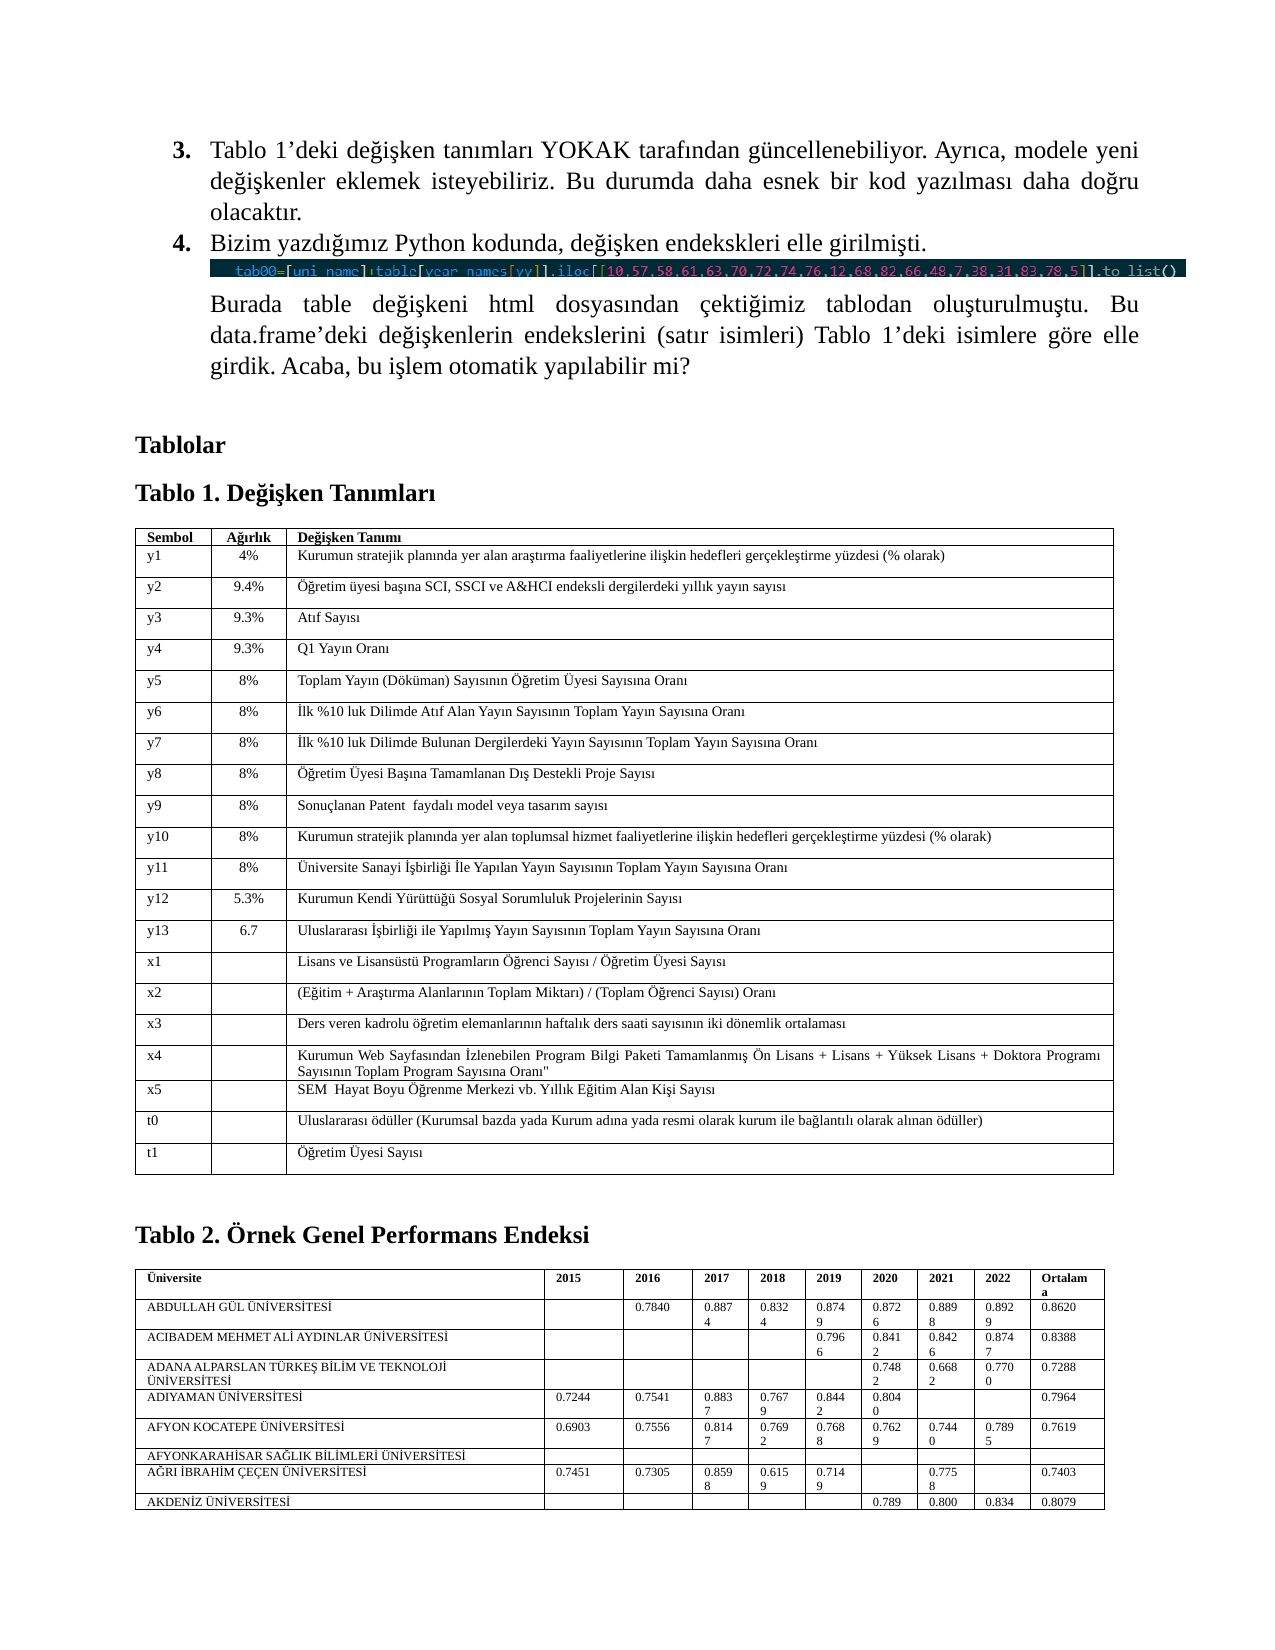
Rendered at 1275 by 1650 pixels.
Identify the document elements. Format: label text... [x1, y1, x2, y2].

table_cell [806, 1360, 861, 1388]
table_cell Sonuçlanan Patent faydalı model veya tasarım sayısı [287, 796, 1113, 827]
table_cell Kurumun stratejik planında yer alan araştırma faaliyetlerine ilişkin hedefleri gerçekleştirme yüzdesi (% olarak) [287, 546, 1113, 577]
table_cell [545, 1330, 623, 1359]
table_cell x2 [136, 984, 211, 1014]
table_cell 0.7305 [624, 1465, 692, 1493]
table_cell Toplam Yayın (Döküman) Sayısının Öğretim Üyesi Sayısına Oranı [287, 671, 1113, 702]
table_cell Q1 Yayın Oranı [287, 640, 1113, 670]
table_cell 0.7629 [862, 1419, 917, 1448]
table_cell 6.7 [212, 921, 286, 952]
table_cell 8% [212, 828, 286, 858]
table_header 2019 [806, 1270, 861, 1299]
table_cell 0.8442 [806, 1390, 861, 1418]
table_cell y1 [136, 546, 211, 577]
table_cell [693, 1449, 748, 1463]
table_cell 0.7758 [918, 1465, 974, 1493]
text Tablo 2. Örnek Genel Performans Endeksi [135, 1220, 1140, 1248]
table_cell y8 [136, 765, 211, 795]
table_cell x1 [136, 953, 211, 983]
table_cell [975, 1449, 1030, 1463]
table_cell [212, 953, 286, 983]
table_header Üniversite [136, 1270, 544, 1299]
table_cell t1 [136, 1144, 211, 1174]
table_cell 0.6682 [918, 1360, 974, 1388]
table_cell 0.7556 [624, 1419, 692, 1448]
table_cell 8% [212, 796, 286, 827]
table_cell İlk %10 luk Dilimde Bulunan Dergilerdeki Yayın Sayısının Toplam Yayın Sayısına Oranı [287, 734, 1113, 764]
table_cell y2 [136, 578, 211, 608]
table_cell Kurumun stratejik planında yer alan toplumsal hizmet faaliyetlerine ilişkin hedefleri gerçekleştirme yüzdesi (% olarak) [287, 828, 1113, 858]
table_header 2018 [749, 1270, 805, 1299]
table_cell 0.8598 [693, 1465, 748, 1493]
table_cell 8% [212, 859, 286, 889]
table_cell y6 [136, 703, 211, 733]
table_cell 5.3% [212, 890, 286, 920]
table_cell Kurumun Web Sayfasından İzlenebilen Program Bilgi Paketi Tamamlanmış Ön Lisans + Lisans + Yüksek Lisans + Doktora Programı Sayısının Toplam Program Sayısına Oranı" [287, 1046, 1113, 1080]
table_cell ABDULLAH GÜL ÜNİVERSİTESİ [136, 1300, 544, 1329]
list Bizim yazdığımız Python kodunda, değişken endekskleri elle girilmişti. [172, 228, 1140, 257]
table_cell 0.8620 [1031, 1300, 1104, 1329]
table_cell y13 [136, 921, 211, 952]
table_cell Uluslararası ödüller (Kurumsal bazda yada Kurum adına yada resmi olarak kurum ile bağlantılı olarak alınan ödüller) [287, 1112, 1113, 1142]
table_cell 0.7451 [545, 1465, 623, 1493]
table_cell [212, 984, 286, 1014]
table_cell y5 [136, 671, 211, 702]
table_cell 0.7964 [1031, 1390, 1104, 1418]
table_cell [212, 1046, 286, 1080]
table_cell 8% [212, 703, 286, 733]
table_cell 0.7541 [624, 1390, 692, 1418]
table_cell Öğretim Üyesi Sayısı [287, 1144, 1113, 1174]
table_cell İlk %10 luk Dilimde Atıf Alan Yayın Sayısının Toplam Yayın Sayısına Oranı [287, 703, 1113, 733]
table_cell [862, 1449, 917, 1463]
table_cell [212, 1081, 286, 1111]
table_cell [545, 1449, 623, 1463]
table_header 2017 [693, 1270, 748, 1299]
table_cell 9.4% [212, 578, 286, 608]
table_cell Atıf Sayısı [287, 609, 1113, 639]
table_cell 0.8874 [693, 1300, 748, 1329]
table_cell [749, 1449, 805, 1463]
table_cell 0.7892 [862, 1494, 917, 1509]
table_cell Öğretim Üyesi Başına Tamamlanan Dış Destekli Proje Sayısı [287, 765, 1113, 795]
table_header Sembol [136, 529, 211, 545]
table_cell [749, 1360, 805, 1388]
table_cell [545, 1360, 623, 1388]
table_cell 9.3% [212, 640, 286, 670]
table_cell 0.6159 [749, 1465, 805, 1493]
table_cell 0.8341 [975, 1494, 1030, 1509]
table_cell 0.8749 [806, 1300, 861, 1329]
table_cell 4% [212, 546, 286, 577]
table_cell [975, 1390, 1030, 1418]
table_cell 0.8726 [862, 1300, 917, 1329]
table_header Ağırlık [212, 529, 286, 545]
table_cell 0.7966 [806, 1330, 861, 1359]
table_cell 0.8388 [1031, 1330, 1104, 1359]
picture [344, 270, 352, 275]
table_cell y3 [136, 609, 211, 639]
table_cell [545, 1300, 623, 1329]
table_cell 8% [212, 765, 286, 795]
table_cell 0.7692 [749, 1419, 805, 1448]
table_cell 0.8929 [975, 1300, 1030, 1329]
table_cell [806, 1449, 861, 1463]
table_cell [1031, 1449, 1104, 1463]
table_cell 0.7482 [862, 1360, 917, 1388]
table_cell [545, 1494, 623, 1509]
table_cell 0.6903 [545, 1419, 623, 1448]
table_cell 0.7700 [975, 1360, 1030, 1388]
table_cell [212, 1015, 286, 1045]
table_cell y9 [136, 796, 211, 827]
table_cell [693, 1360, 748, 1388]
table_cell 0.8004 [918, 1494, 974, 1509]
list Burada table değişkeni html dosyasından çektiğimiz tablodan oluşturulmuştu. Bu data.frame’deki değişkenlerin endekslerini (satır isimleri) Tablo 1’deki isimlere göre elle girdik. Acaba, bu işlem otomatik yapılabilir mi? [210, 289, 1140, 380]
table_cell AFYONKARAHİSAR SAĞLIK BİLİMLERİ ÜNİVERSİTESİ [136, 1449, 544, 1463]
table_cell x4 [136, 1046, 211, 1080]
table_cell 0.8426 [918, 1330, 974, 1359]
table_cell 0.7619 [1031, 1419, 1104, 1448]
table_cell Kurumun Kendi Yürüttüğü Sosyal Sorumluluk Projelerinin Sayısı [287, 890, 1113, 920]
table_cell x5 [136, 1081, 211, 1111]
table_cell 0.7288 [1031, 1360, 1104, 1388]
table_cell [749, 1494, 805, 1509]
table_cell [212, 1144, 286, 1174]
table_cell 0.8324 [749, 1300, 805, 1329]
table_cell [975, 1465, 1030, 1493]
table_cell [862, 1465, 917, 1493]
table_cell 0.8147 [693, 1419, 748, 1448]
table_cell [624, 1360, 692, 1388]
table_cell 0.8837 [693, 1390, 748, 1418]
table_cell 0.7679 [749, 1390, 805, 1418]
table_cell 0.8079 [1031, 1494, 1104, 1509]
table_cell [624, 1494, 692, 1509]
table_cell 0.8747 [975, 1330, 1030, 1359]
table_cell AFYON KOCATEPE ÜNİVERSİTESİ [136, 1419, 544, 1448]
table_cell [136, 1494, 544, 1509]
table_header 2016 [624, 1270, 692, 1299]
text Tablo 1. Değişken Tanımları [135, 478, 1140, 507]
table_cell ADIYAMAN ÜNİVERSİTESİ [136, 1390, 544, 1418]
table_cell [918, 1390, 974, 1418]
table_cell 0.8040 [862, 1390, 917, 1418]
table_cell 0.7440 [918, 1419, 974, 1448]
table_header Değişken Tanımı [287, 529, 1113, 545]
table_cell 9.3% [212, 609, 286, 639]
table_cell ACIBADEM MEHMET ALİ AYDINLAR ÜNİVERSİTESİ [136, 1330, 544, 1359]
table_cell [693, 1330, 748, 1359]
table_cell 8% [212, 671, 286, 702]
table_cell (Eğitim + Araştırma Alanlarının Toplam Miktarı) / (Toplam Öğrenci Sayısı) Oranı [287, 984, 1113, 1014]
table_cell y4 [136, 640, 211, 670]
table_cell [624, 1449, 692, 1463]
table_header 2020 [862, 1270, 917, 1299]
table_header 2021 [918, 1270, 974, 1299]
table_header 2015 [545, 1270, 623, 1299]
table_cell 0.8898 [918, 1300, 974, 1329]
table_cell Uluslararası İşbirliği ile Yapılmış Yayın Sayısının Toplam Yayın Sayısına Oranı [287, 921, 1113, 952]
table_cell x3 [136, 1015, 211, 1045]
table_cell [693, 1494, 748, 1509]
table_cell [918, 1449, 974, 1463]
table_cell Öğretim üyesi başına SCI, SSCI ve A&HCI endeksli dergilerdeki yıllık yayın sayısı [287, 578, 1113, 608]
table_cell Lisans ve Lisansüstü Programların Öğrenci Sayısı / Öğretim Üyesi Sayısı [287, 953, 1113, 983]
list Tablo 1’deki değişken tanımları YOKAK tarafından güncellenebiliyor. Ayrıca, modele yeni değişkenler eklemek isteyebiliriz. Bu durumda daha esnek bir kod yazılması daha doğru olacaktır. [172, 135, 1140, 226]
table_cell [624, 1330, 692, 1359]
table_cell 0.7688 [806, 1419, 861, 1448]
table_cell 0.7403 [1031, 1465, 1104, 1493]
table_cell y10 [136, 828, 211, 858]
table_header 2022 [975, 1270, 1030, 1299]
table_header Ortalama [1031, 1270, 1104, 1299]
table_cell Üniversite Sanayi İşbirliği İle Yapılan Yayın Sayısının Toplam Yayın Sayısına Oranı [287, 859, 1113, 889]
table_cell 0.7840 [624, 1300, 692, 1329]
table_cell 0.7149 [806, 1465, 861, 1493]
table_cell Ders veren kadrolu öğretim elemanlarının haftalık ders saati sayısının iki dönemlik ortalaması [287, 1015, 1113, 1045]
table_cell t0 [136, 1112, 211, 1142]
table_cell AĞRI İBRAHİM ÇEÇEN ÜNİVERSİTESİ [136, 1465, 544, 1493]
table_cell y12 [136, 890, 211, 920]
table_cell [212, 1112, 286, 1142]
table_cell 0.7244 [545, 1390, 623, 1418]
table_cell 0.7895 [975, 1419, 1030, 1448]
table_cell ADANA ALPARSLAN TÜRKEŞ BİLİM VE TEKNOLOJİ ÜNİVERSİTESİ [136, 1360, 544, 1388]
table_cell y7 [136, 734, 211, 764]
table_cell SEM Hayat Boyu Öğrenme Merkezi vb. Yıllık Eğitim Alan Kişi Sayısı [287, 1081, 1113, 1111]
table_cell [749, 1330, 805, 1359]
text Tablolar [135, 430, 1140, 459]
table_cell y11 [136, 859, 211, 889]
table_cell 8% [212, 734, 286, 764]
table_cell [806, 1494, 861, 1509]
table_cell 0.8412 [862, 1330, 917, 1359]
